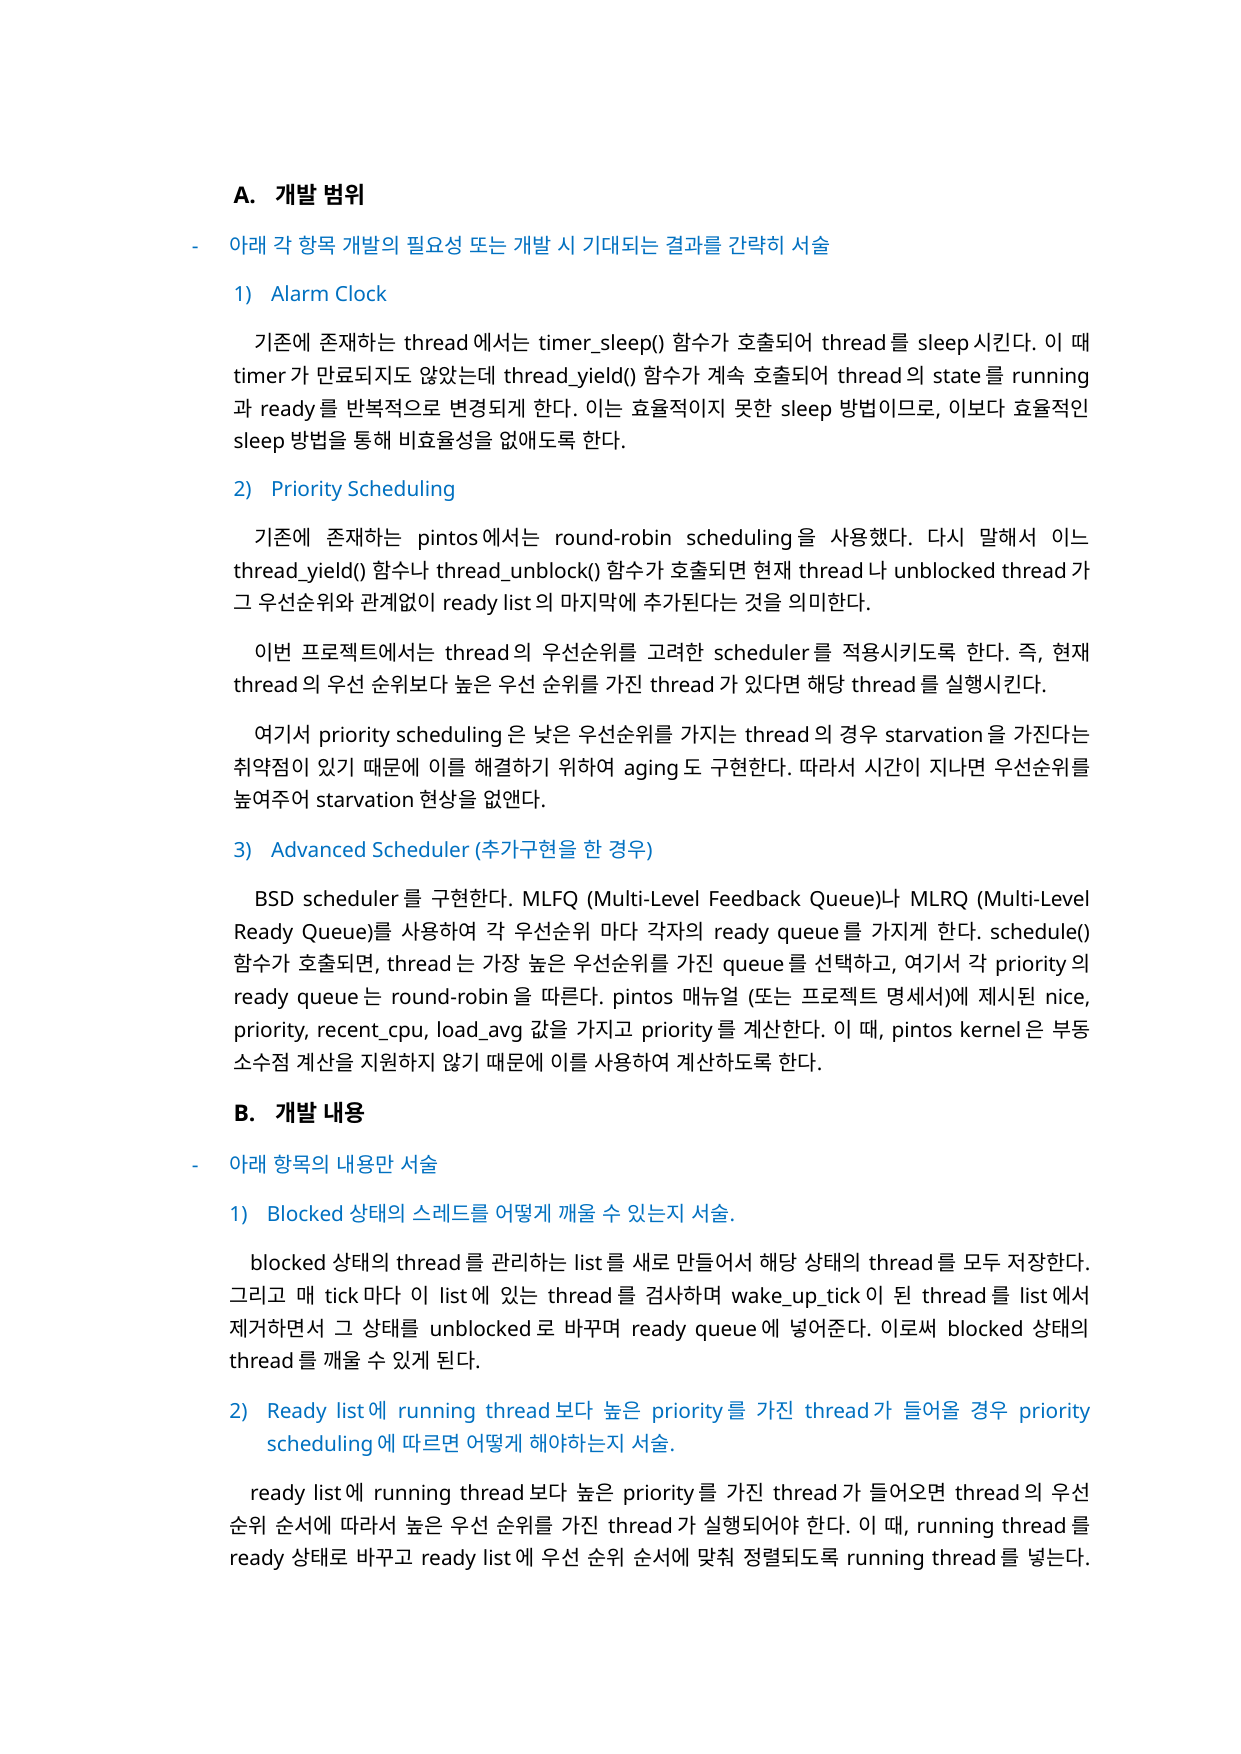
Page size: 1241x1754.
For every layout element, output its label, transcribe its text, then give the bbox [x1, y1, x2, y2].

text 이번 프로젝트에서는 thread의 우선순위를 고려한 scheduler를 적용시키도록 한다. 즉, 현재 thread의 우선 순위보다 높은 우선 순위를 가진 thread가 있다면 해당 thread를 실행시킨다. [233, 636, 1090, 699]
list 아래 각 항목 개발의 필요성 또는 개발 시 기대되는 결과를 간략히 서술 [192, 230, 1090, 260]
list 아래 항목의 내용만 서술 [192, 1148, 1090, 1178]
text 기존에 존재하는 thread에서는 timer_sleep() 함수가 호출되어 thread를 sleep시킨다. 이 때 timer가 만료되지도 않았는데 thread_yield() 함수가 계속 호출되어 thread의 state를 running과 ready를 반복적으로 변경되게 한다. 이는 효율적이지 못한 sleep 방법이므로, 이보다 효율적인 sleep 방법을 통해 비효율성을 없애도록 한다. [233, 326, 1090, 455]
list Alarm Clock [233, 279, 1090, 308]
list 개발 내용 [233, 1095, 1090, 1128]
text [229, 1476, 1090, 1572]
text 기존에 존재하는 pintos에서는 round-robin scheduling을 사용했다. 다시 말해서 이느 thread_yield() 함수나 thread_unblock() 함수가 호출되면 현재 thread나 unblocked thread가 그 우선순위와 관계없이 ready list의 마지막에 추가된다는 것을 의미한다. [233, 521, 1090, 617]
list 개발 범위 [233, 177, 1090, 211]
text BSD scheduler를 구현한다. MLFQ (Multi-Level Feedback Queue)나 MLRQ (Multi-Level Ready Queue)를 사용하여 각 우선순위 마다 각자의 ready queue를 가지게 한다. schedule() 함수가 호출되면, thread는 가장 높은 우선순위를 가진 queue를 선택하고, 여기서 각 priority의 ready queue는 round-robin을 따른다. pintos 매뉴얼 (또는 프로젝트 명세서)에 제시된 nice, priority, recent_cpu, load_avg 값을 가지고 priority를 계산한다. 이 때, pintos kernel은 부동 소수점 계산을 지원하지 않기 때문에 이를 사용하여 계산하도록 한다. [233, 882, 1090, 1076]
list Blocked 상태의 스레드를 어떻게 깨울 수 있는지 서술. [229, 1197, 1090, 1227]
text blocked 상태의 thread를 관리하는 list를 새로 만들어서 해당 상태의 thread를 모두 저장한다. 그리고 매 tick마다 이 list에 있는 thread를 검사하며 wake_up_tick이 된 thread를 list에서 제거하면서 그 상태를 unblocked로 바꾸며 ready queue에 넣어준다. 이로써 blocked 상태의 thread를 깨울 수 있게 된다. [229, 1247, 1090, 1375]
text 여기서 priority scheduling은 낮은 우선순위를 가지는 thread의 경우 starvation을 가진다는 취약점이 있기 때문에 이를 해결하기 위하여 aging도 구현한다. 따라서 시간이 지나면 우선순위를 높여주어 starvation 현상을 없앤다. [233, 718, 1090, 814]
list Ready list에 running thread보다 높은 priority를 가진 thread가 들어올 경우 priority scheduling에 따르면 어떻게 해야하는지 서술. [229, 1394, 1090, 1457]
list Advanced Scheduler (추가구현을 한 경우) [233, 833, 1090, 863]
list Priority Scheduling [233, 474, 1090, 502]
